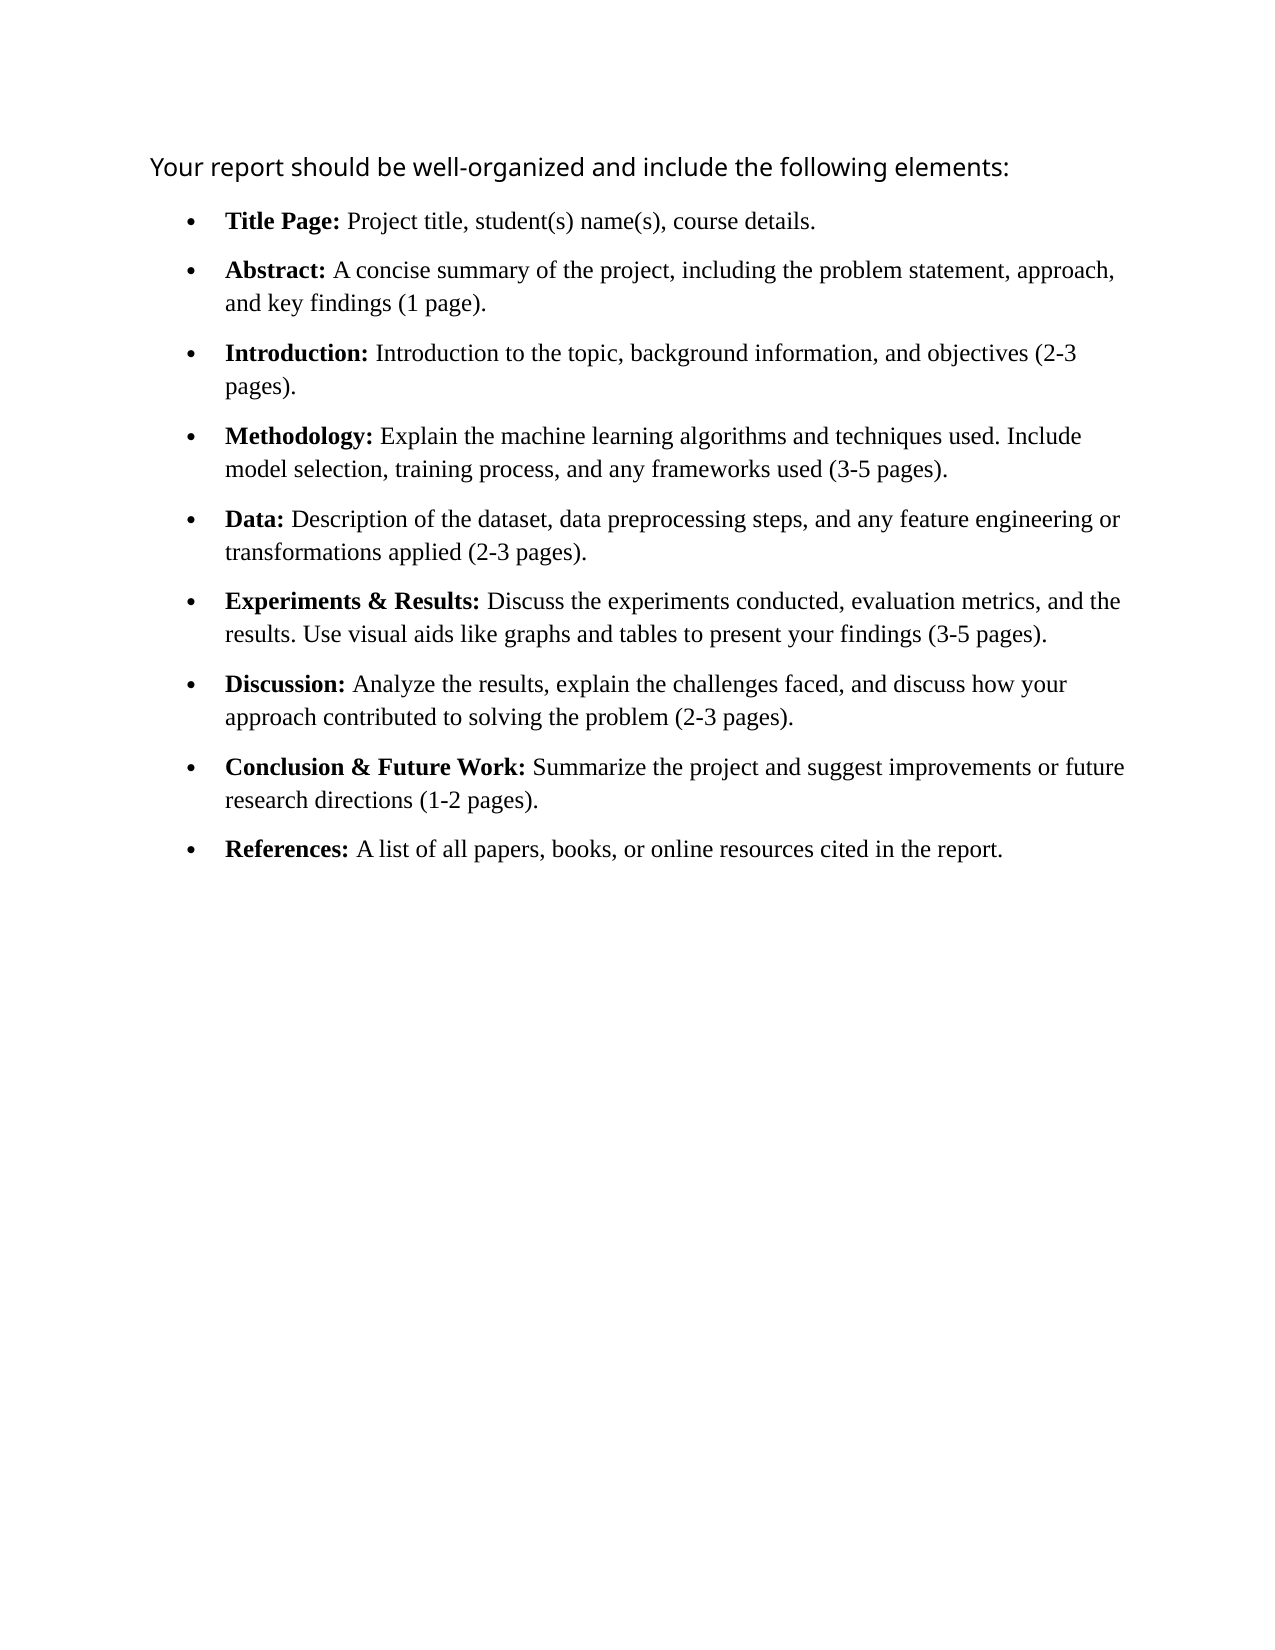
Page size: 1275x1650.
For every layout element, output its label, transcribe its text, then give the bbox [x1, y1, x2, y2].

list Discussion: Analyze the results, explain the challenges faced, and discuss how your approach contributed to solving the problem (2-3 pages). [187, 669, 1125, 731]
list Abstract: A concise summary of the project, including the problem statement, approach, and key findings (1 page). [187, 256, 1125, 317]
list Methodology: Explain the machine learning algorithms and techniques used. Include model selection, training process, and any frameworks used (3-5 pages). [187, 421, 1125, 483]
list Experiments & Results: Discuss the experiments conducted, evaluation metrics, and the results. Use visual aids like graphs and tables to present your findings (3-5 pages). [187, 586, 1125, 648]
text Your report should be well-organized and include the following elements: [150, 150, 1125, 184]
list Title Page: Project title, student(s) name(s), course details. [187, 206, 1125, 234]
list Introduction: Introduction to the topic, background information, and objectives (2-3 pages). [187, 338, 1125, 400]
list Data: Description of the dataset, data preprocessing steps, and any feature engineering or transformations applied (2-3 pages). [187, 504, 1125, 565]
list Conclusion & Future Work: Summarize the project and suggest improvements or future research directions (1-2 pages). [187, 752, 1125, 813]
list References: A list of all papers, books, or online resources cited in the report. [187, 834, 1125, 863]
